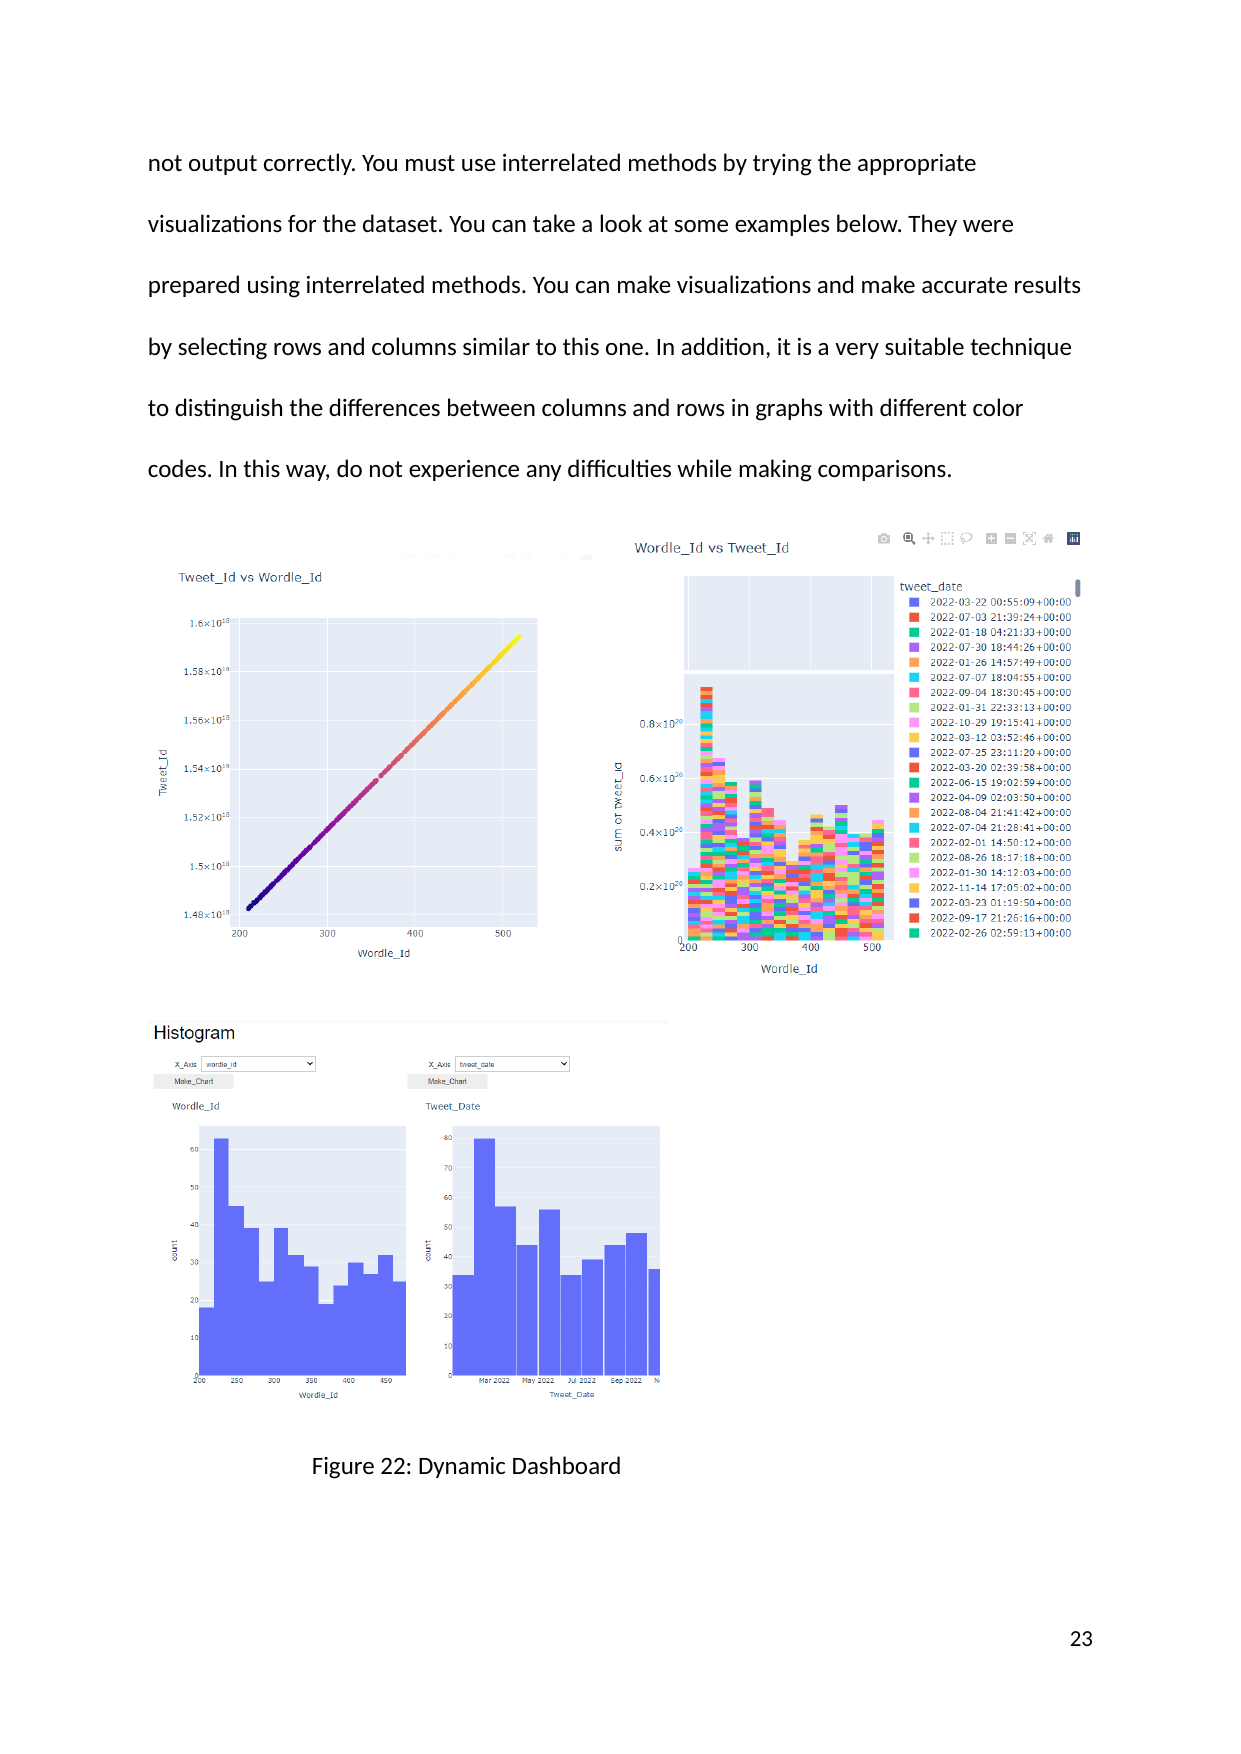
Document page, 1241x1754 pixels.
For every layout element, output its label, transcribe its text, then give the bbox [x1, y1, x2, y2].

picture [147, 530, 1082, 978]
picture [147, 1021, 668, 1403]
text Figure 22: Dynamic Dashboard [148, 1450, 1093, 1480]
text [148, 148, 1093, 483]
